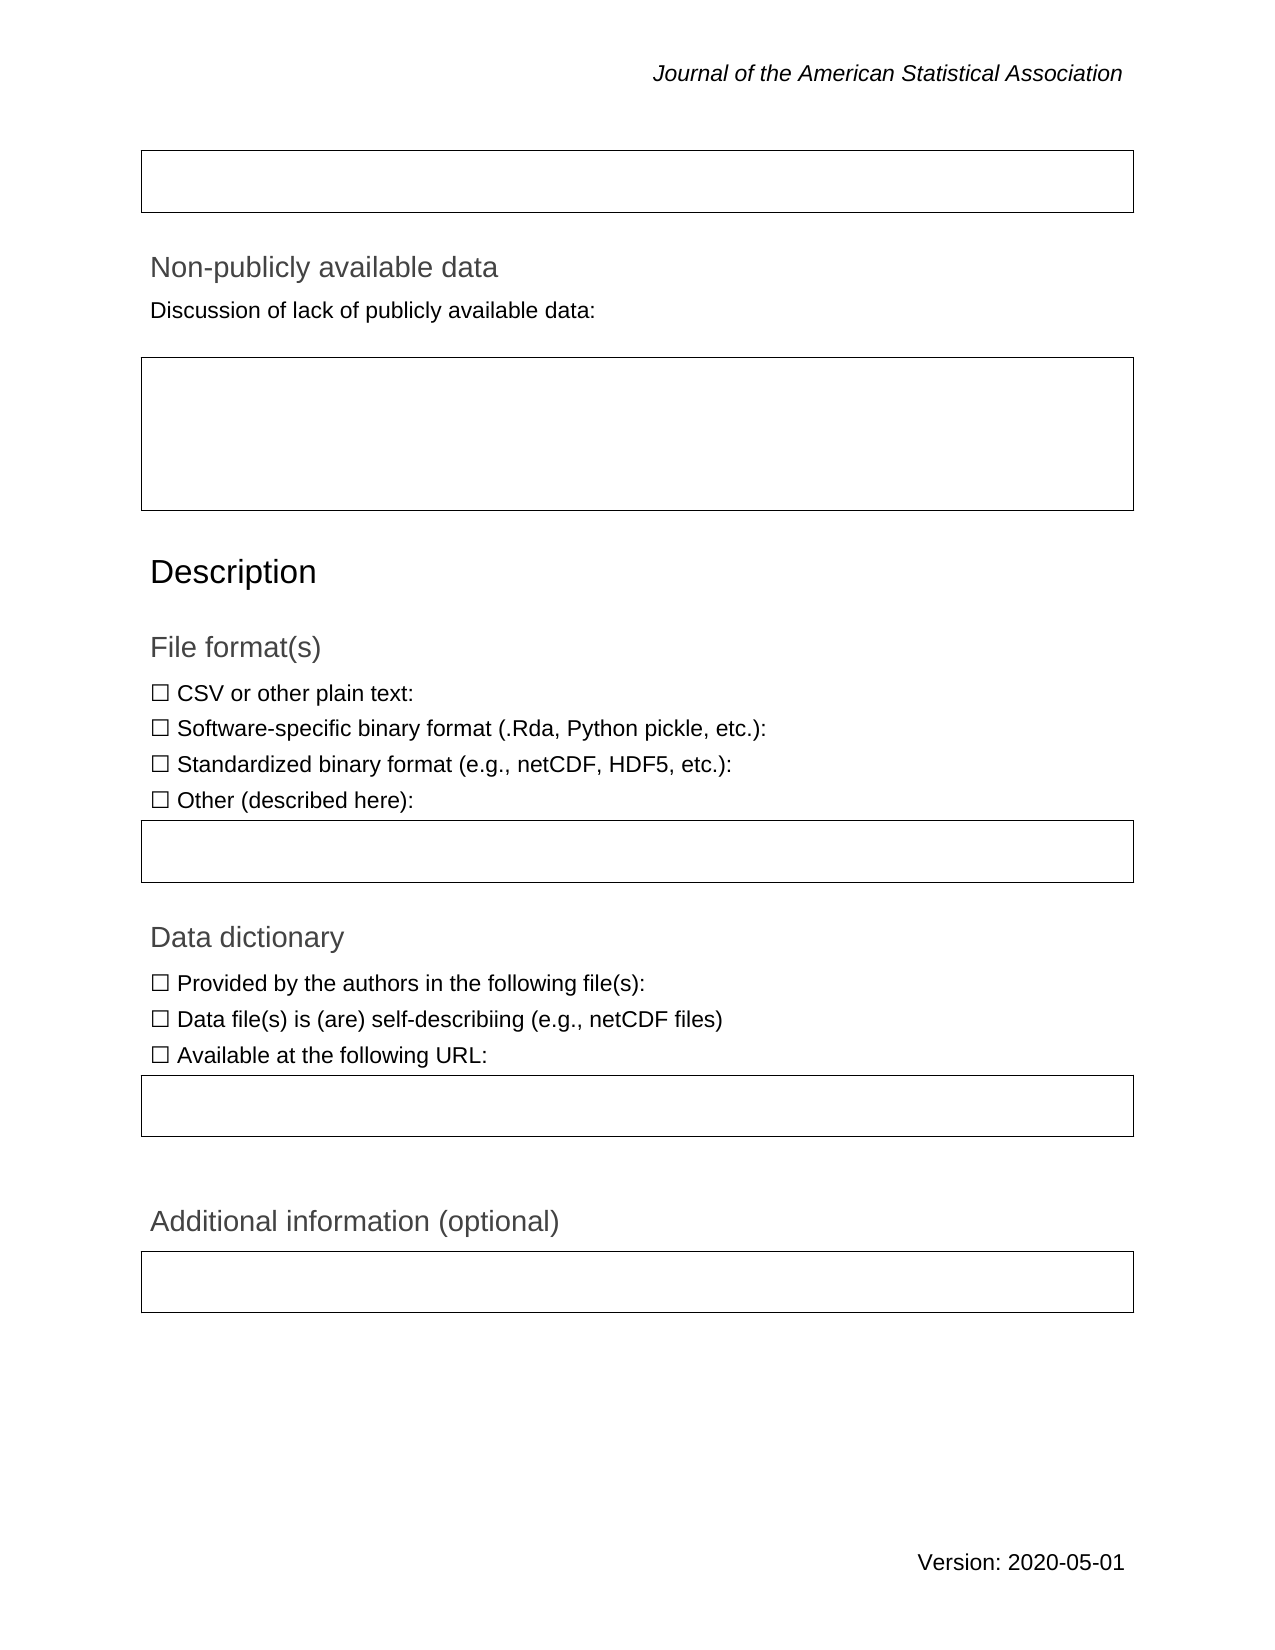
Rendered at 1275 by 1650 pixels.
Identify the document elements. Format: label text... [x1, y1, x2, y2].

text Discussion of lack of publicly available data: [150, 297, 1125, 323]
subtitle Data dictionary [150, 920, 1125, 953]
text Software-specific binary format (.Rda, Python pickle, etc.): [150, 712, 1125, 744]
subtitle Description [150, 552, 1125, 591]
text Other (described here): [150, 784, 1125, 816]
subtitle Non-publicly available data [150, 250, 1125, 283]
text Data file(s) is (are) self-describiing (e.g., netCDF files) [150, 1003, 1125, 1034]
text Standardized binary format (e.g., netCDF, HDF5, etc.): [150, 748, 1125, 779]
subtitle File format(s) [150, 629, 1125, 663]
text Provided by the authors in the following file(s): [150, 967, 1125, 998]
text Available at the following URL: [150, 1038, 1125, 1070]
text CSV or other plain text: [150, 676, 1125, 708]
subtitle Additional information (optional) [150, 1204, 1125, 1238]
